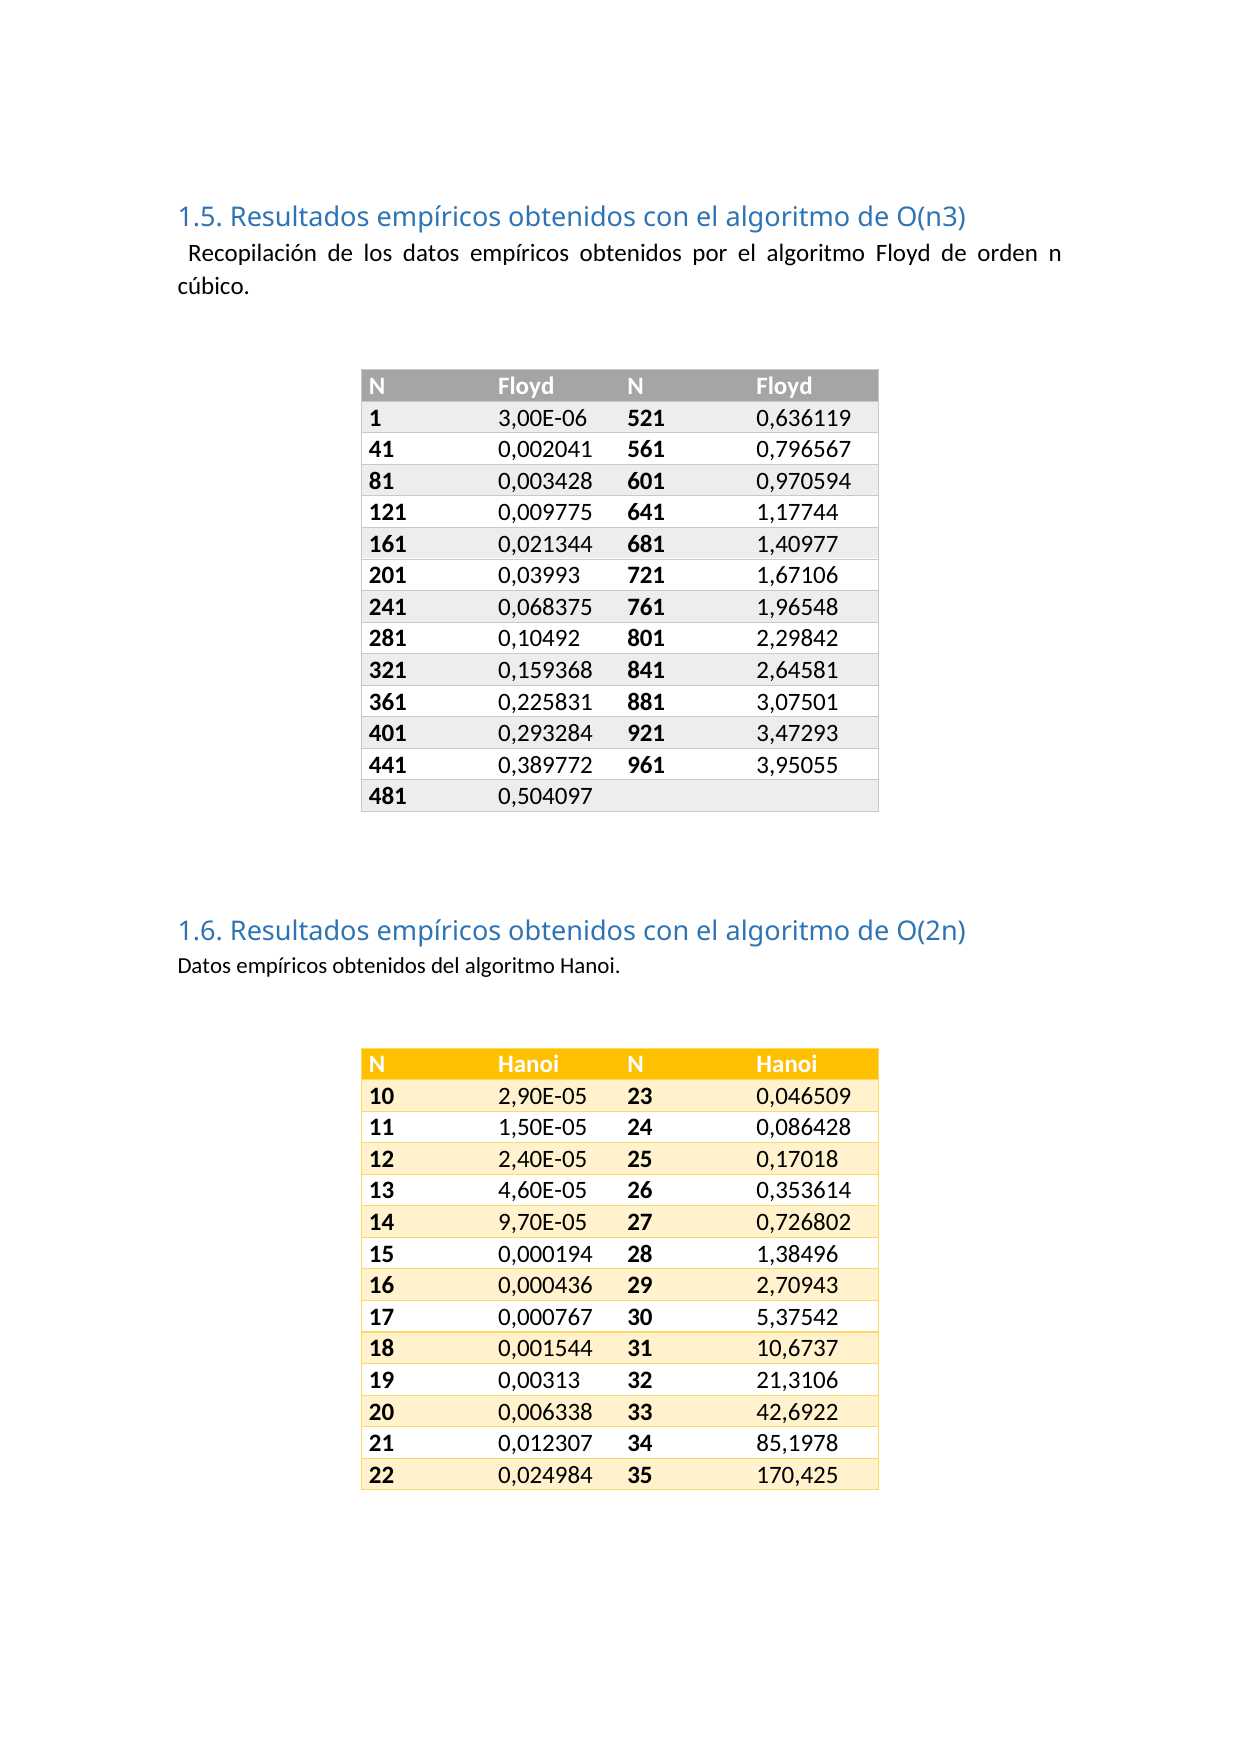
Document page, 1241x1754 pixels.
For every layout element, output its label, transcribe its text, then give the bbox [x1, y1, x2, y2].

table_cell 42,6922 [749, 1396, 878, 1426]
table_cell 5,37542 [749, 1301, 878, 1331]
table_cell 11 [362, 1112, 491, 1142]
table_cell [749, 780, 878, 811]
table_cell 16 [362, 1269, 491, 1300]
table_cell 1,38496 [749, 1238, 878, 1268]
table_cell 23 [620, 1080, 749, 1111]
table_cell 21,3106 [749, 1364, 878, 1394]
table_cell 0,021344 [491, 528, 620, 558]
table_cell 801 [620, 623, 749, 653]
table_cell 0,068375 [491, 591, 620, 622]
table_cell 281 [362, 623, 491, 653]
text Datos empíricos obtenidos del algoritmo Hanoi. [177, 951, 1063, 979]
table_cell 170,425 [749, 1459, 878, 1489]
table_cell 34 [620, 1427, 749, 1458]
table_cell 24 [620, 1112, 749, 1142]
table_cell 4,60E-05 [491, 1175, 620, 1205]
table_cell 0,000436 [491, 1269, 620, 1300]
table_cell 0,389772 [491, 749, 620, 779]
table_cell 0,636119 [749, 402, 878, 432]
table_cell 9,70E-05 [491, 1206, 620, 1237]
table_cell 1,67106 [749, 560, 878, 590]
table_cell 3,95055 [749, 749, 878, 779]
table_cell 0,003428 [491, 465, 620, 495]
table_cell 20 [362, 1396, 491, 1426]
table_cell 14 [362, 1206, 491, 1237]
table_cell 33 [620, 1396, 749, 1426]
table_cell 0,03993 [491, 560, 620, 590]
table_cell 761 [620, 591, 749, 622]
table_cell 0,17018 [749, 1143, 878, 1174]
table_cell 26 [620, 1175, 749, 1205]
table_cell 32 [620, 1364, 749, 1394]
table_cell 21 [362, 1427, 491, 1458]
table_cell 0,225831 [491, 686, 620, 716]
table_cell 18 [362, 1333, 491, 1363]
table_header Floyd [749, 370, 878, 401]
table_cell 0,002041 [491, 433, 620, 464]
subtitle 1.6. Resultados empíricos obtenidos con el algoritmo de O(2n) [177, 911, 1063, 948]
table_cell 81 [362, 465, 491, 495]
table_cell 10,6737 [749, 1333, 878, 1363]
table_cell 241 [362, 591, 491, 622]
table_cell 27 [620, 1206, 749, 1237]
table_cell [620, 780, 749, 811]
table_header Hanoi [749, 1049, 878, 1079]
table_cell 361 [362, 686, 491, 716]
table_cell 2,70943 [749, 1269, 878, 1300]
table_cell 0,504097 [491, 780, 620, 811]
table_cell 521 [620, 402, 749, 432]
table_cell 1,17744 [749, 496, 878, 527]
table_header N [362, 1049, 491, 1079]
table_cell 0,10492 [491, 623, 620, 653]
table_cell 0,726802 [749, 1206, 878, 1237]
table_cell 2,29842 [749, 623, 878, 653]
table_cell 481 [362, 780, 491, 811]
table_cell 2,90E-05 [491, 1080, 620, 1111]
table_cell 31 [620, 1333, 749, 1363]
table_cell 10 [362, 1080, 491, 1111]
table_cell 85,1978 [749, 1427, 878, 1458]
table_cell 0,000194 [491, 1238, 620, 1268]
table_cell 881 [620, 686, 749, 716]
table_cell 1,50E-05 [491, 1112, 620, 1142]
table_cell 0,009775 [491, 496, 620, 527]
table_cell 721 [620, 560, 749, 590]
table_header N [620, 370, 749, 401]
table_cell 3,47293 [749, 717, 878, 748]
table_cell 921 [620, 717, 749, 748]
text Recopilación de los datos empíricos obtenidos por el algoritmo Floyd de orden n cúbico. [177, 237, 1063, 300]
table_cell 161 [362, 528, 491, 558]
table_cell 321 [362, 654, 491, 685]
table_cell 13 [362, 1175, 491, 1205]
table_cell 681 [620, 528, 749, 558]
table_cell 0,159368 [491, 654, 620, 685]
table_cell 0,293284 [491, 717, 620, 748]
table_cell 29 [620, 1269, 749, 1300]
table_cell 0,012307 [491, 1427, 620, 1458]
table_cell 441 [362, 749, 491, 779]
table_header N [620, 1049, 749, 1079]
table_cell 3,00E-06 [491, 402, 620, 432]
table_cell 35 [620, 1459, 749, 1489]
table_cell 28 [620, 1238, 749, 1268]
table_cell 201 [362, 560, 491, 590]
table_cell 0,006338 [491, 1396, 620, 1426]
table_cell 601 [620, 465, 749, 495]
table_cell 3,07501 [749, 686, 878, 716]
table_cell 0,001544 [491, 1333, 620, 1363]
table_cell 121 [362, 496, 491, 527]
table_cell 0,046509 [749, 1080, 878, 1111]
table_cell 1 [362, 402, 491, 432]
table_cell 0,00313 [491, 1364, 620, 1394]
subtitle 1.5. Resultados empíricos obtenidos con el algoritmo de O(n3) [177, 197, 1063, 234]
table_cell 0,970594 [749, 465, 878, 495]
table_cell 0,086428 [749, 1112, 878, 1142]
table_cell 961 [620, 749, 749, 779]
table_cell 17 [362, 1301, 491, 1331]
table_cell 0,796567 [749, 433, 878, 464]
table_cell 1,40977 [749, 528, 878, 558]
table_cell 25 [620, 1143, 749, 1174]
table_cell 401 [362, 717, 491, 748]
table_cell 1,96548 [749, 591, 878, 622]
table_cell 19 [362, 1364, 491, 1394]
table_header Hanoi [491, 1049, 620, 1079]
table_cell 0,000767 [491, 1301, 620, 1331]
table_cell 561 [620, 433, 749, 464]
table_cell 30 [620, 1301, 749, 1331]
table_cell 0,353614 [749, 1175, 878, 1205]
table_cell 841 [620, 654, 749, 685]
table_cell 22 [362, 1459, 491, 1489]
table_cell 41 [362, 433, 491, 464]
table_cell 641 [620, 496, 749, 527]
table_cell 2,64581 [749, 654, 878, 685]
table_header Floyd [491, 370, 620, 401]
table_cell 15 [362, 1238, 491, 1268]
table_header N [362, 370, 491, 401]
table_cell 0,024984 [491, 1459, 620, 1489]
table_cell 12 [362, 1143, 491, 1174]
table_cell 2,40E-05 [491, 1143, 620, 1174]
